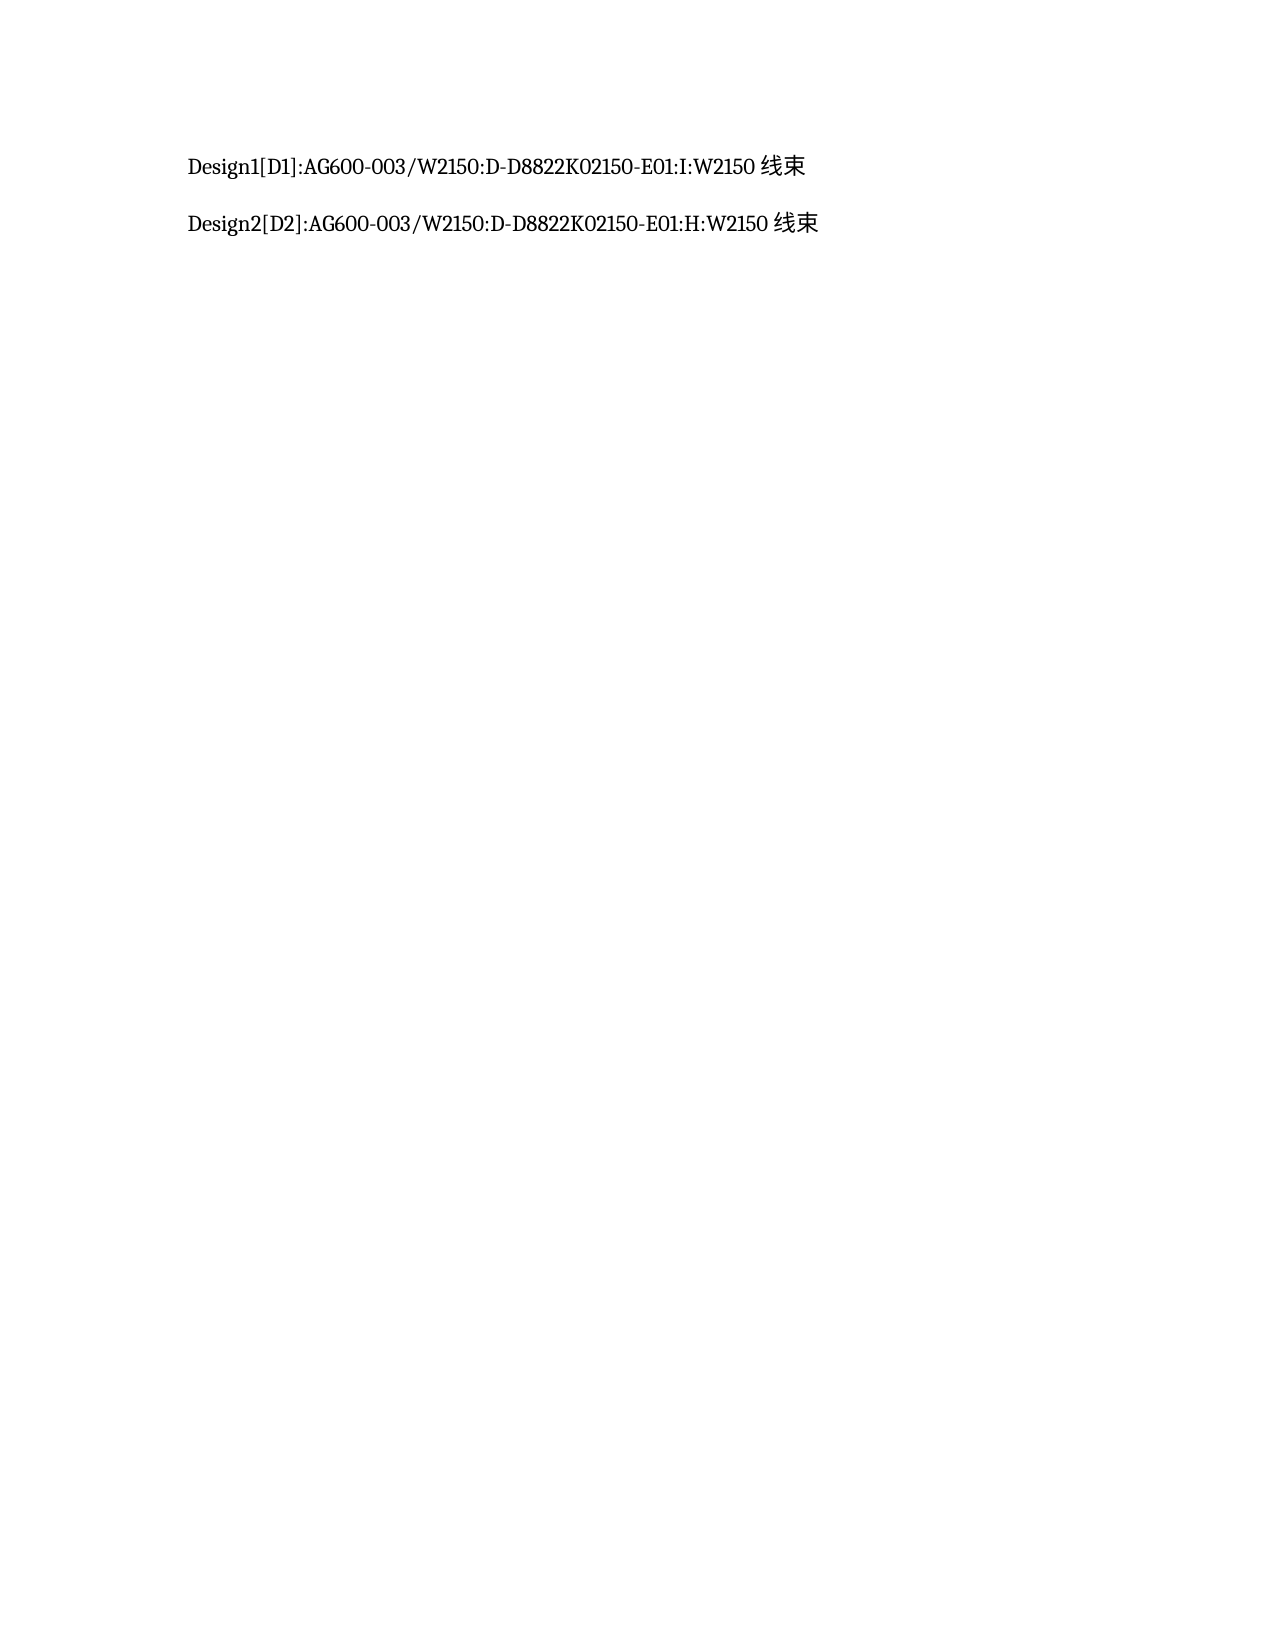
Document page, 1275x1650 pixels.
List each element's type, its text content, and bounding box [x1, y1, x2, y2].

text Design2[D2]:AG600-003/W2150:D-D8822K02150-E01:H:W2150线束 [187, 207, 1087, 238]
text Design1[D1]:AG600-003/W2150:D-D8822K02150-E01:I:W2150线束 [187, 150, 1087, 181]
